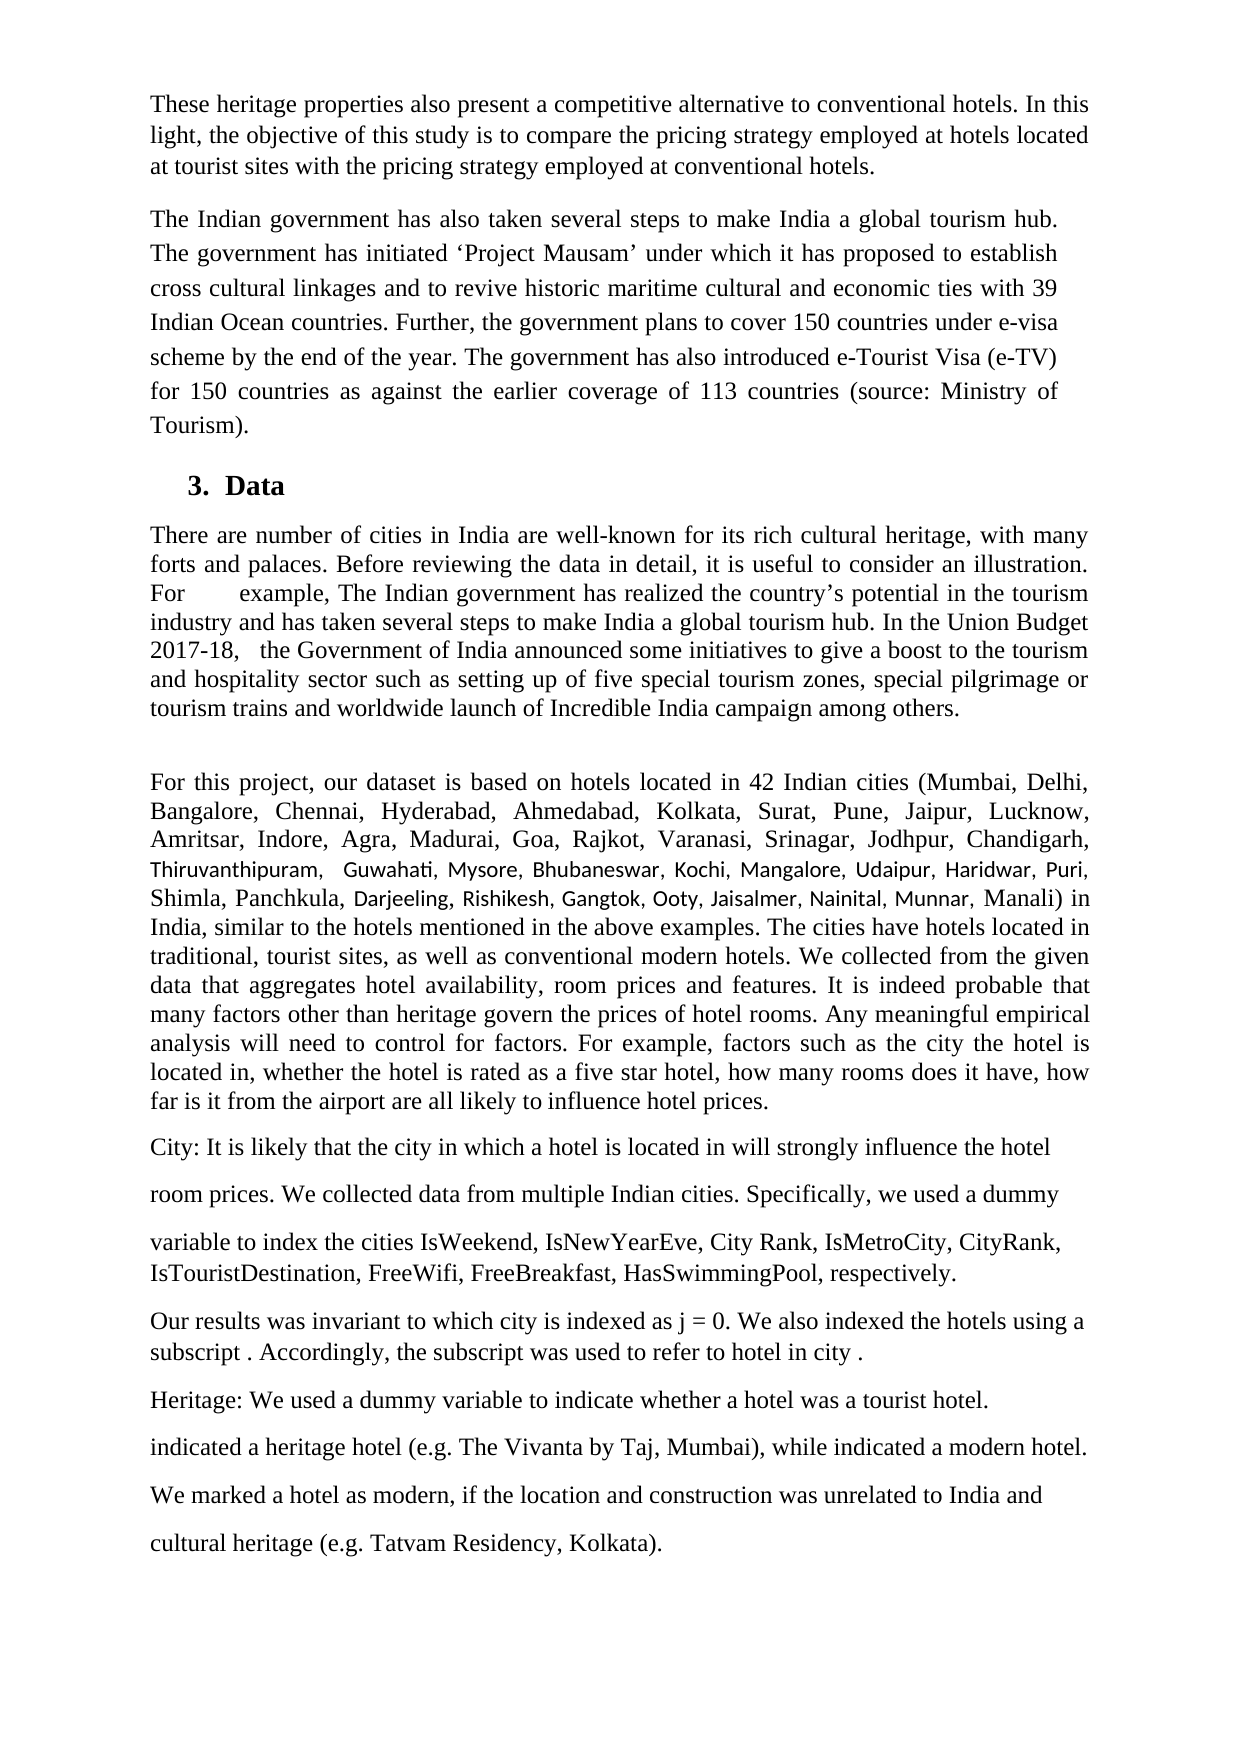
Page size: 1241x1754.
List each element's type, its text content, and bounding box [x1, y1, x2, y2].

text City: It is likely that the city in which a hotel is located in will strongly influence the hotel [150, 1132, 1090, 1161]
text For this project, our dataset is based on hotels located in 42 Indian cities (Mumbai, Delhi, Bangalore, Chennai, Hyderabad, Ahmedabad, Kolkata, Surat, Pune, Jaipur, Lucknow, Amritsar, Indore, Agra, Madurai, Goa, Rajkot, Varanasi, Srinagar, Jodhpur, Chandigarh, Thiruvanthipuram, Guwahati, Mysore, Bhubaneswar, Kochi, Mangalore, Udaipur, Haridwar, Puri, Shimla, Panchkula, Darjeeling, Rishikesh, Gangtok, Ooty, Jaisalmer, Nainital, Munnar, Manali) in India, similar to the hotels mentioned in the above examples. The cities have hotels located in traditional, tourist sites, as well as conventional modern hotels. We collected from the given data that aggregates hotel availability, room prices and features. It is indeed probable that many factors other than heritage govern the prices of hotel rooms. Any meaningful empirical analysis will need to control for factors. For example, factors such as the city the hotel is located in, whether the hotel is rated as a five star hotel, how many rooms does it have, how far is it from the airport are all likely to influence hotel prices. [150, 767, 1090, 1115]
text The Indian government has also taken several steps to make India a global tourism hub. The government has initiated ‘Project Mausam’ under which it has proposed to establish cross cultural linkages and to revive historic maritime cultural and economic ties with 39 Indian Ocean countries. Further, the government plans to cover 150 countries under e-visa scheme by the end of the year. The government has also introduced e-Tourist Visa (e-TV) for 150 countries as against the earlier coverage of 113 countries (source: Ministry of Tourism). [150, 198, 1059, 439]
text These heritage properties also present a competitive alternative to conventional hotels. In this light, the objective of this study is to compare the pricing strategy employed at hotels located at tourist sites with the pricing strategy employed at conventional hotels. [150, 89, 1090, 179]
text room prices. We collected data from multiple Indian cities. Specifically, we used a dummy [150, 1179, 1090, 1208]
text There are number of cities in India are well-known for its rich cultural heritage, with many forts and palaces. Before reviewing the data in detail, it is useful to consider an illustration. For example, The Indian government has realized the country’s potential in the tourism industry and has taken several steps to make India a global tourism hub. In the Union Budget 2017-18, the Government of India announced some initiatives to give a boost to the tourism and hospitality sector such as setting up of five special tourism zones, special pilgrimage or tourism trains and worldwide launch of Incredible India campaign among others. [150, 520, 1090, 722]
text Our results was invariant to which city is indexed as j = 0. We also indexed the hotels using a subscript . Accordingly, the subscript was used to refer to hotel in city . [150, 1306, 1090, 1366]
list Data [187, 468, 1090, 502]
text We marked a hotel as modern, if the location and construction was unrelated to India and [150, 1480, 1090, 1509]
text variable to index the cities IsWeekend, IsNewYearEve, City Rank, IsMetroCity, CityRank, IsTouristDestination, FreeWifi, FreeBreakfast, HasSwimmingPool, respectively. [150, 1227, 1090, 1287]
text Heritage: We used a dummy variable to indicate whether a hotel was a tourist hotel. [150, 1385, 1090, 1413]
text indicated a heritage hotel (e.g. The Vivanta by Taj, Mumbai), while indicated a modern hotel. [150, 1432, 1090, 1461]
text cultural heritage (e.g. Tatvam Residency, Kolkata). [150, 1528, 1090, 1557]
